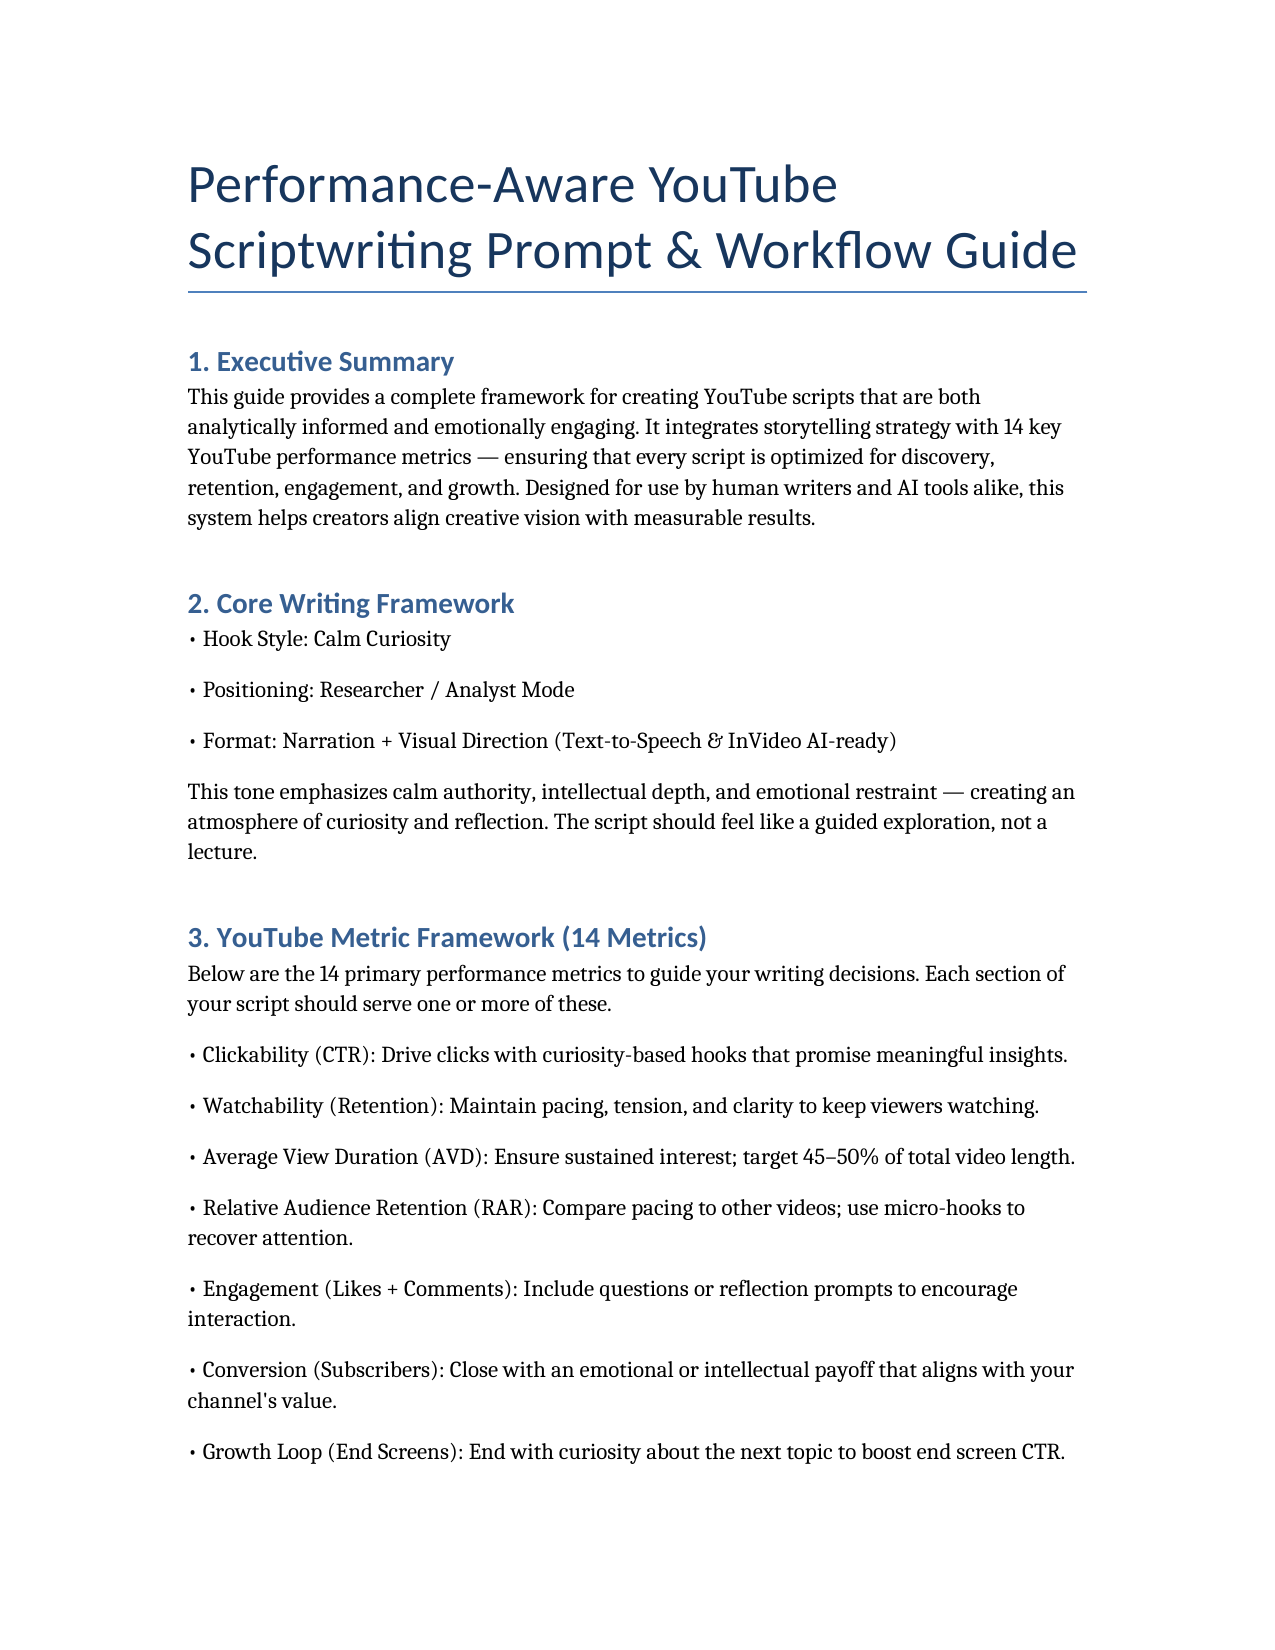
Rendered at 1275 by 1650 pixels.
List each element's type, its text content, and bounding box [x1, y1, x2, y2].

text • Positioning: Researcher / Analyst Mode [187, 677, 1087, 703]
text • Watchability (Retention): Maintain pacing, tension, and clarity to keep viewers watching. [187, 1093, 1087, 1119]
subtitle 3. YouTube Metric Framework (14 Metrics) [187, 919, 1087, 955]
text • Growth Loop (End Screens): End with curiosity about the next topic to boost end screen CTR. [187, 1438, 1087, 1465]
text This guide provides a complete framework for creating YouTube scripts that are both analytically informed and emotionally engaging. It integrates storytelling strategy with 14 key YouTube performance metrics — ensuring that every script is optimized for discovery, retention, engagement, and growth. Designed for use by human writers and AI tools alike, this system helps creators align creative vision with measurable results. [187, 384, 1087, 531]
text • Average View Duration (AVD): Ensure sustained interest; target 45–50% of total video length. [187, 1144, 1087, 1170]
text • Relative Audience Retention (RAR): Compare pacing to other videos; use micro-hooks to recover attention. [187, 1195, 1087, 1251]
text This tone emphasizes calm authority, intellectual depth, and emotional restraint — creating an atmosphere of curiosity and reflection. The script should feel like a guided exploration, not a lecture. [187, 779, 1087, 866]
text • Format: Narration + Visual Direction (Text-to-Speech & InVideo AI-ready) [187, 728, 1087, 754]
text • Engagement (Likes + Comments): Include questions or reflection prompts to encourage interaction. [187, 1276, 1087, 1332]
subtitle 2. Core Writing Framework [187, 585, 1087, 620]
text Below are the 14 primary performance metrics to guide your writing decisions. Each section of your script should serve one or more of these. [187, 960, 1087, 1017]
text • Hook Style: Calm Curiosity [187, 626, 1087, 652]
subtitle 1. Executive Summary [187, 343, 1087, 378]
title Performance-Aware YouTube Scriptwriting Prompt & Workflow Guide [187, 150, 1087, 293]
text • Conversion (Subscribers): Close with an emotional or intellectual payoff that aligns with your channel's value. [187, 1357, 1087, 1414]
text • Clickability (CTR): Drive clicks with curiosity-based hooks that promise meaningful insights. [187, 1042, 1087, 1068]
